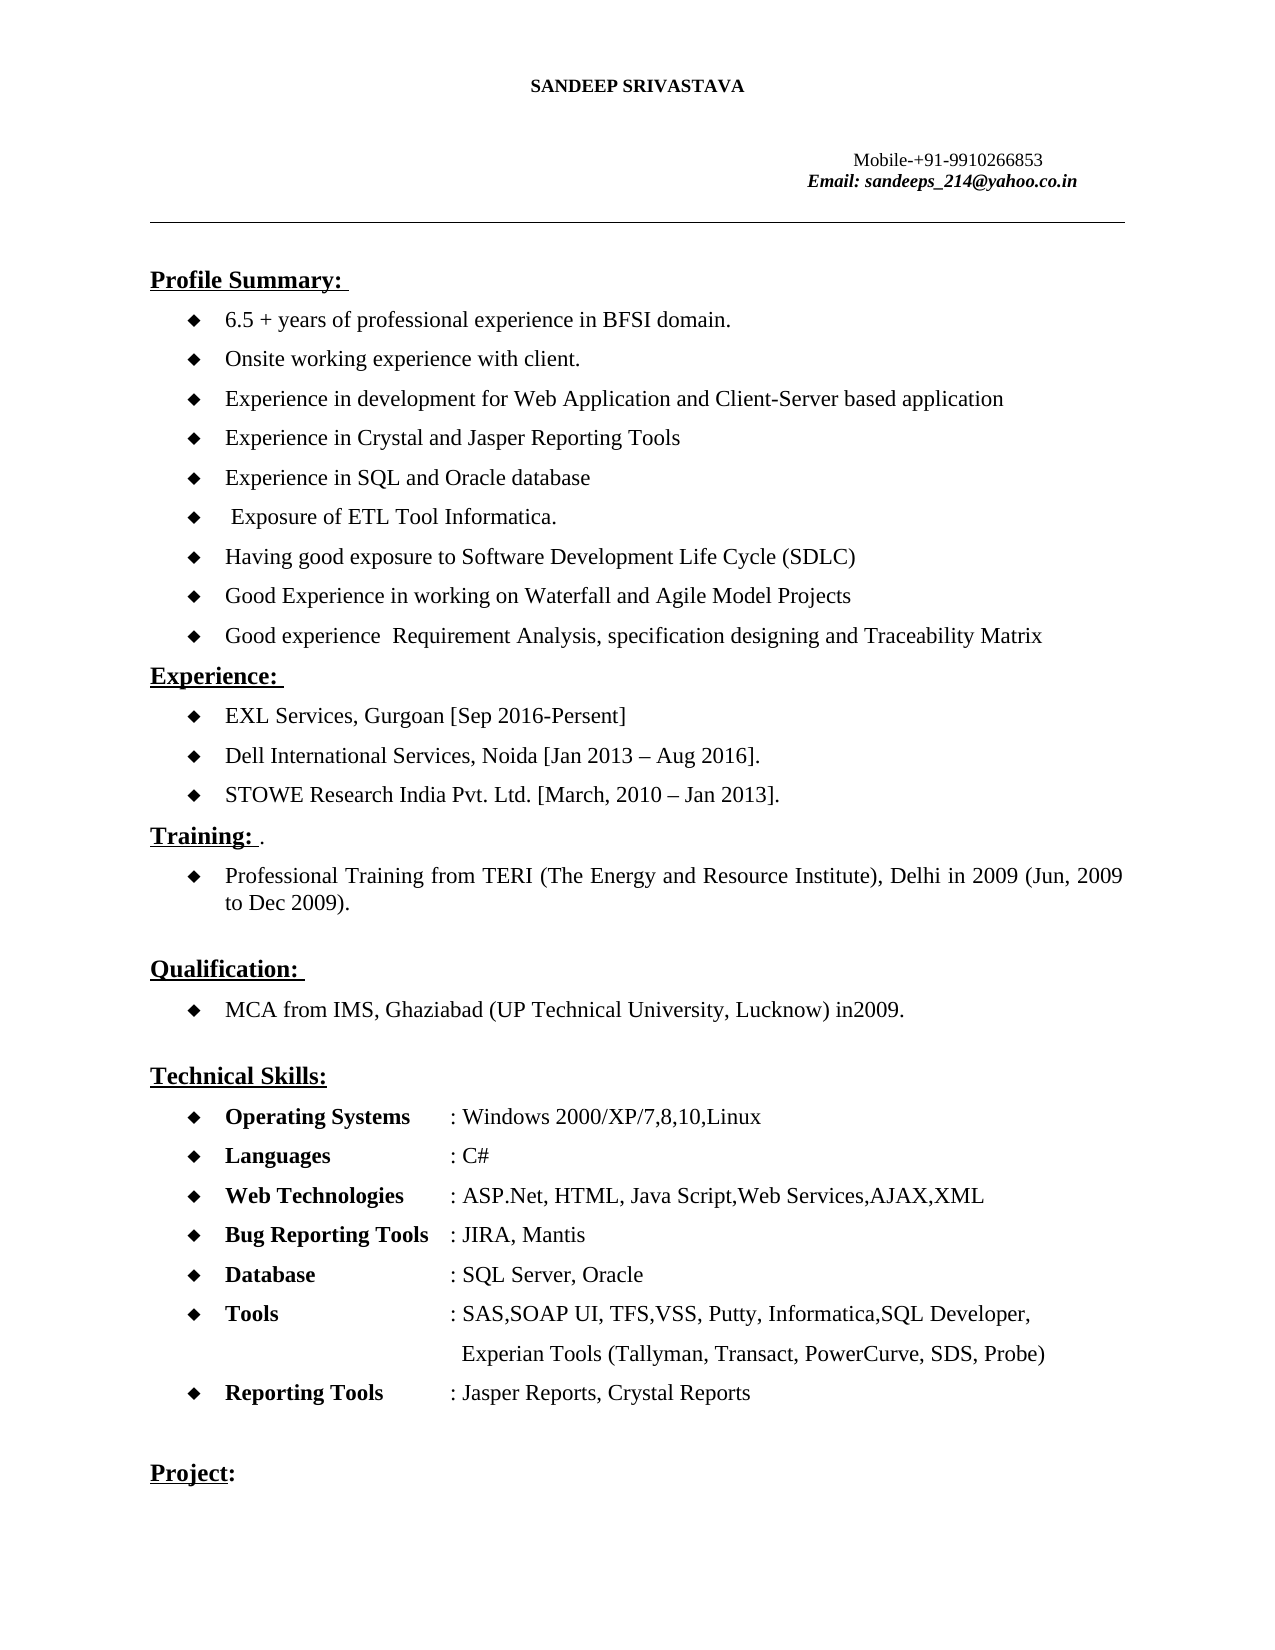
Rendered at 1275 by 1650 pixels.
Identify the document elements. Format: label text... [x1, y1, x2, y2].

text Project: [150, 1458, 1125, 1487]
list Having good exposure to Software Development Life Cycle (SDLC) [187, 543, 1125, 569]
list 6.5 + years of professional experience in BFSI domain. [187, 306, 1125, 332]
text Profile Summary: [150, 265, 1125, 293]
text Mobile-+91-9910266853 [150, 149, 1125, 170]
list Good Experience in working on Waterfall and Agile Model Projects [187, 582, 1125, 609]
text Experience: [150, 661, 1125, 690]
list MCA from IMS, Ghaziabad (UP Technical University, Lucknow) in2009. [187, 996, 1125, 1022]
list Experian Tools (Tallyman, Transact, PowerCurve, SDS, Probe) [450, 1339, 1125, 1366]
text SANDEEP SRIVASTAVA [150, 75, 1125, 97]
text Technical Skills: [150, 1061, 1125, 1090]
list Professional Training from TERI (The Energy and Resource Institute), Delhi in 2009 (Jun, 2009 to Dec 2009). [187, 862, 1125, 915]
list Languages : C# [187, 1142, 1125, 1168]
list Web Technologies : ASP.Net, HTML, Java Script,Web Services,AJAX,XML [187, 1182, 1125, 1208]
list Tools : SAS,SOAP UI, TFS,VSS, Putty, Informatica,SQL Developer, [187, 1300, 1125, 1326]
list Dell International Services, Noida [Jan 2013 – Aug 2016]. [187, 742, 1125, 768]
list Good experience Requirement Analysis, specification designing and Traceability Matrix [187, 622, 1125, 648]
text Email: sandeeps_214@yahoo.co.in [750, 170, 1125, 192]
list STOWE Research India Pvt. Ltd. [March, 2010 – Jan 2013]. [187, 781, 1125, 808]
list Database : SQL Server, Oracle [187, 1261, 1125, 1287]
text Qualification: [150, 954, 1125, 983]
list EXL Services, Gurgoan [Sep 2016-Persent] [187, 702, 1125, 729]
list Operating Systems : Windows 2000/XP/7,8,10,Linux [187, 1103, 1125, 1129]
list Experience in development for Web Application and Client-Server based application [187, 385, 1125, 411]
list Bug Reporting Tools : JIRA, Mantis [187, 1221, 1125, 1247]
list Experience in SQL and Oracle database [187, 464, 1125, 490]
text Training: . [150, 821, 1125, 850]
list Reporting Tools : Jasper Reports, Crystal Reports [187, 1379, 1125, 1405]
list Experience in Crystal and Jasper Reporting Tools [187, 424, 1125, 451]
list Onsite working experience with client. [187, 345, 1125, 372]
list Exposure of ETL Tool Informatica. [187, 503, 1125, 530]
